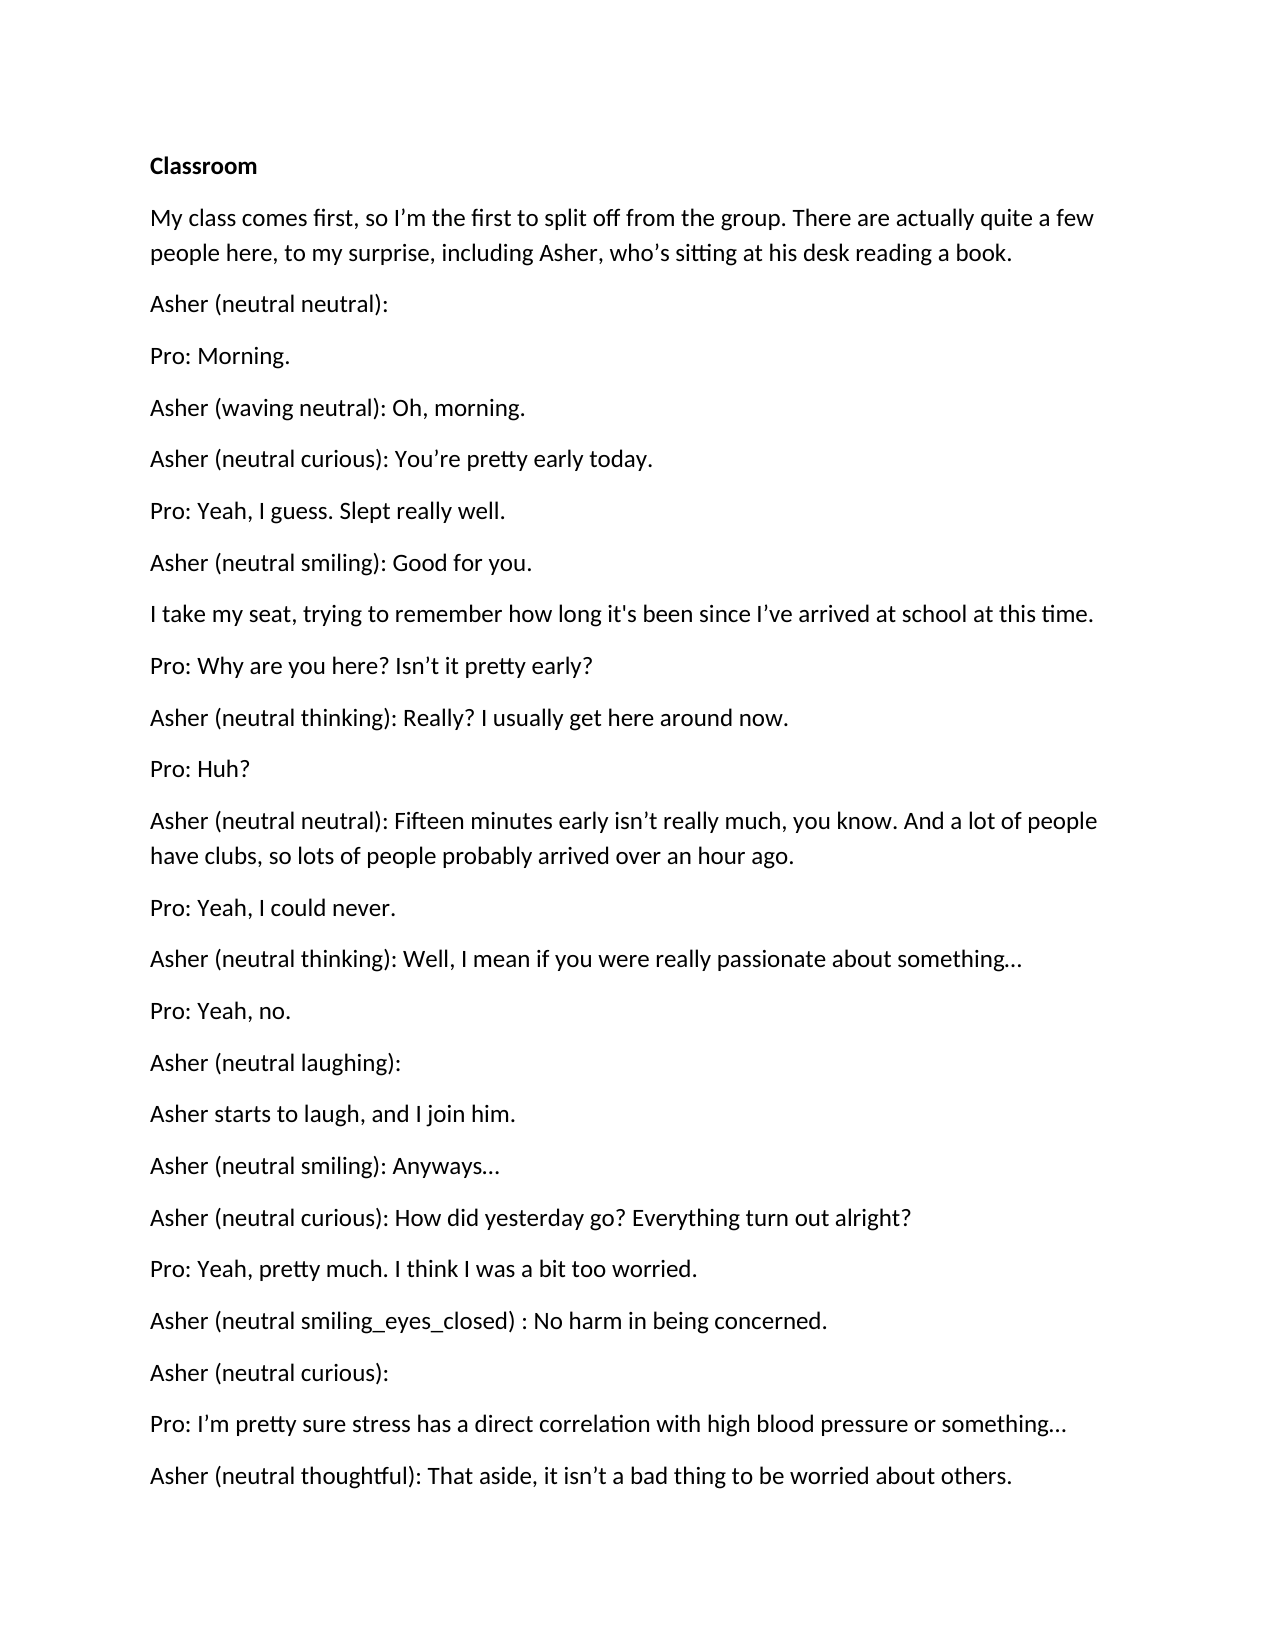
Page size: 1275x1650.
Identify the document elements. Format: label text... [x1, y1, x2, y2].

text Asher starts to laugh, and I join him. [150, 1098, 1125, 1129]
text Pro: Yeah, I guess. Slept really well. [150, 495, 1125, 526]
text Asher (neutral neutral): [150, 288, 1125, 319]
text Pro: Yeah, pretty much. I think I was a bit too worried. [150, 1253, 1125, 1284]
text Asher (waving neutral): Oh, morning. [150, 392, 1125, 422]
text Asher (neutral smiling_eyes_closed) : No harm in being concerned. [150, 1305, 1125, 1336]
text Pro: I’m pretty sure stress has a direct correlation with high blood pressure or something… [150, 1408, 1125, 1439]
text Pro: Yeah, no. [150, 995, 1125, 1026]
text Asher (neutral smiling): Anyways… [150, 1150, 1125, 1181]
text Pro: Why are you here? Isn’t it pretty early? [150, 650, 1125, 681]
text Asher (neutral curious): You’re pretty early today. [150, 443, 1125, 474]
text Pro: Morning. [150, 340, 1125, 371]
text Asher (neutral neutral): Fifteen minutes early isn’t really much, you know. And a lot of people have clubs, so lots of people probably arrived over an hour ago. [150, 805, 1125, 871]
text Asher (neutral thoughtful): That aside, it isn’t a bad thing to be worried about others. [150, 1460, 1125, 1491]
text Asher (neutral laughing): [150, 1047, 1125, 1077]
text My class comes first, so I’m the first to split off from the group. There are actually quite a few people here, to my surprise, including Asher, who’s sitting at his desk reading a book. [150, 202, 1125, 267]
text Pro: Yeah, I could never. [150, 892, 1125, 922]
text Asher (neutral curious): [150, 1357, 1125, 1387]
text Classroom [150, 150, 1125, 181]
text Asher (neutral thinking): Really? I usually get here around now. [150, 702, 1125, 732]
text Pro: Huh? [150, 753, 1125, 784]
text Asher (neutral curious): How did yesterday go? Everything turn out alright? [150, 1202, 1125, 1232]
text Asher (neutral smiling): Good for you. [150, 547, 1125, 577]
text I take my seat, trying to remember how long it's been since I’ve arrived at school at this time. [150, 598, 1125, 629]
text Asher (neutral thinking): Well, I mean if you were really passionate about something… [150, 943, 1125, 974]
